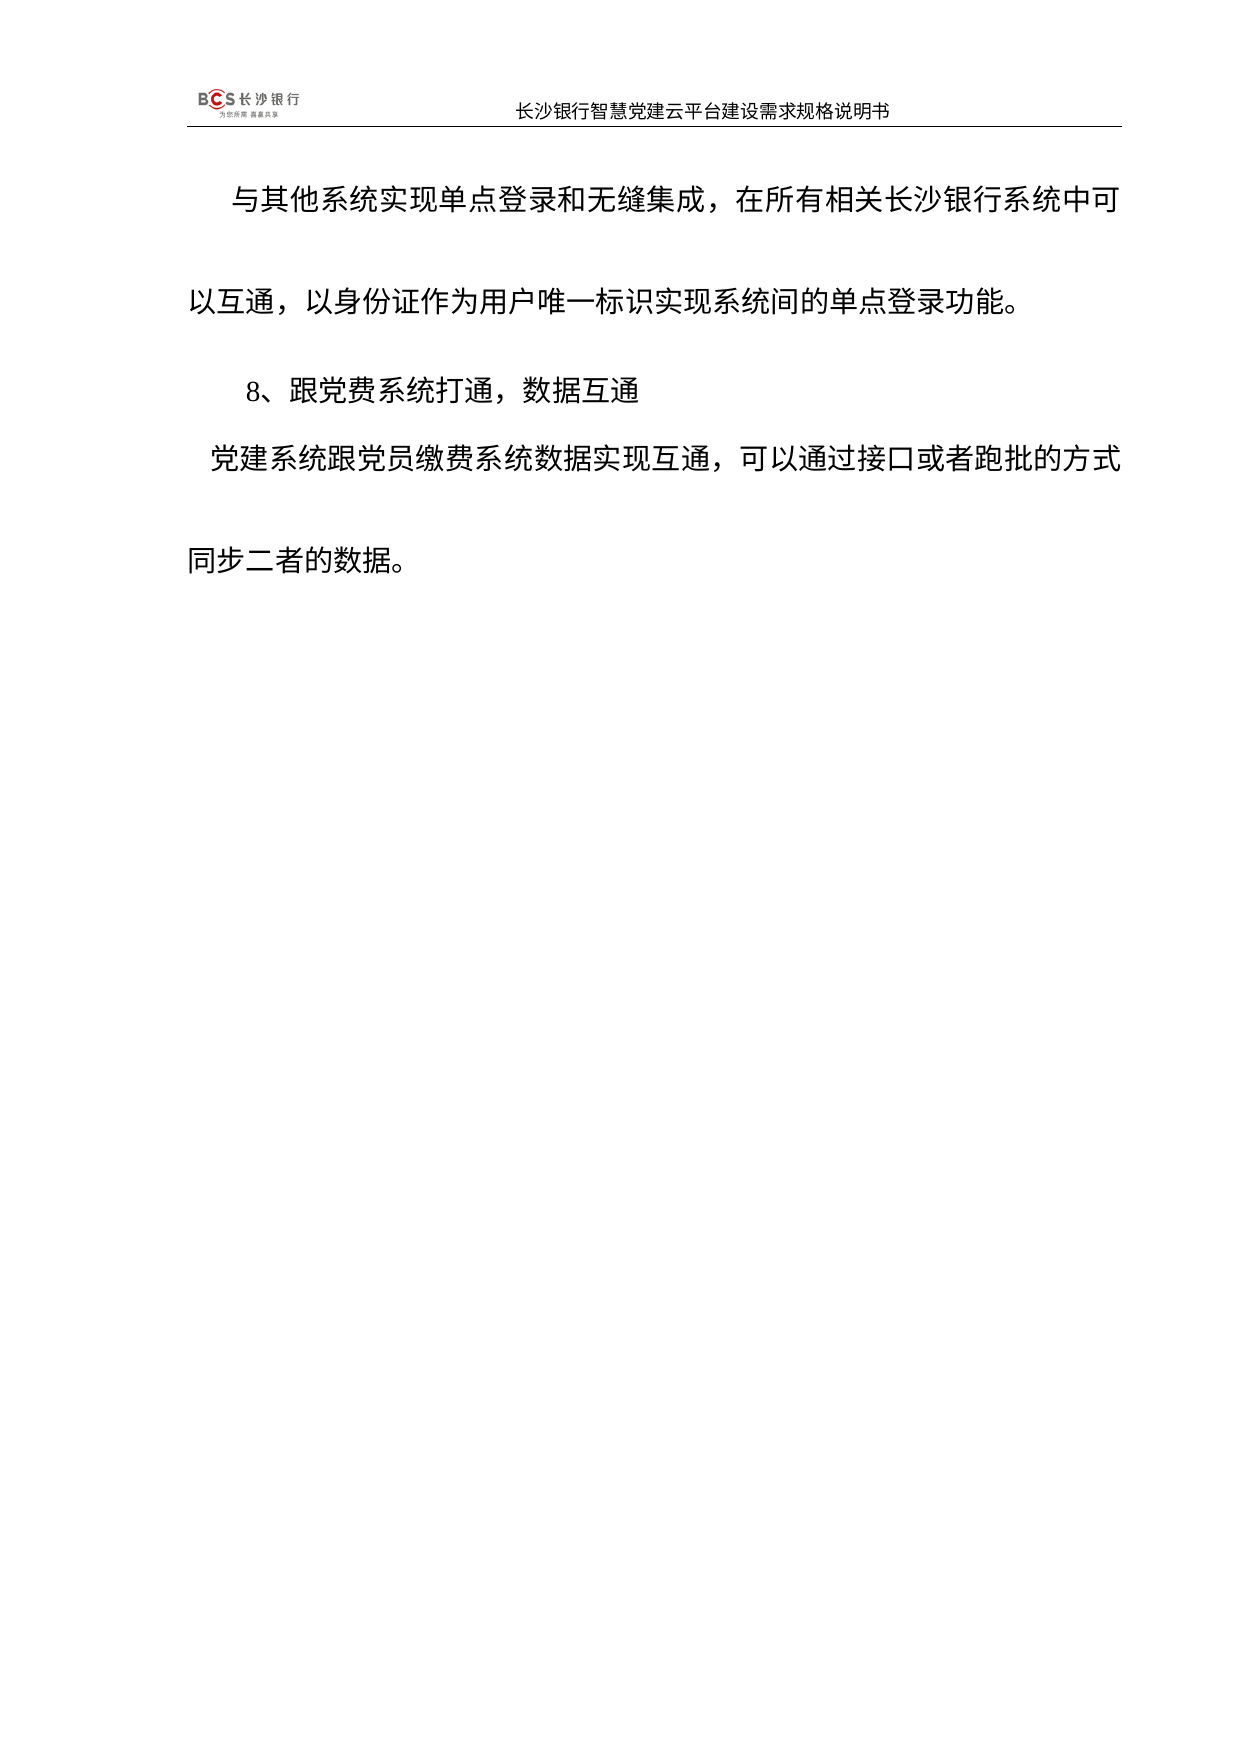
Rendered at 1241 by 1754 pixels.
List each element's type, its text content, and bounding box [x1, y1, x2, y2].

text 党建系统跟党员缴费系统数据实现互通，可以通过接口或者跑批的方式同步二者的数据。 [187, 423, 1122, 592]
picture [187, 88, 309, 119]
text 8、跟党费系统打通，数据互通 [187, 355, 1122, 423]
text 与其他系统实现单点登录和无缝集成，在所有相关长沙银行系统中可以互通，以身份证作为用户唯一标识实现系统间的单点登录功能。 [187, 164, 1122, 334]
